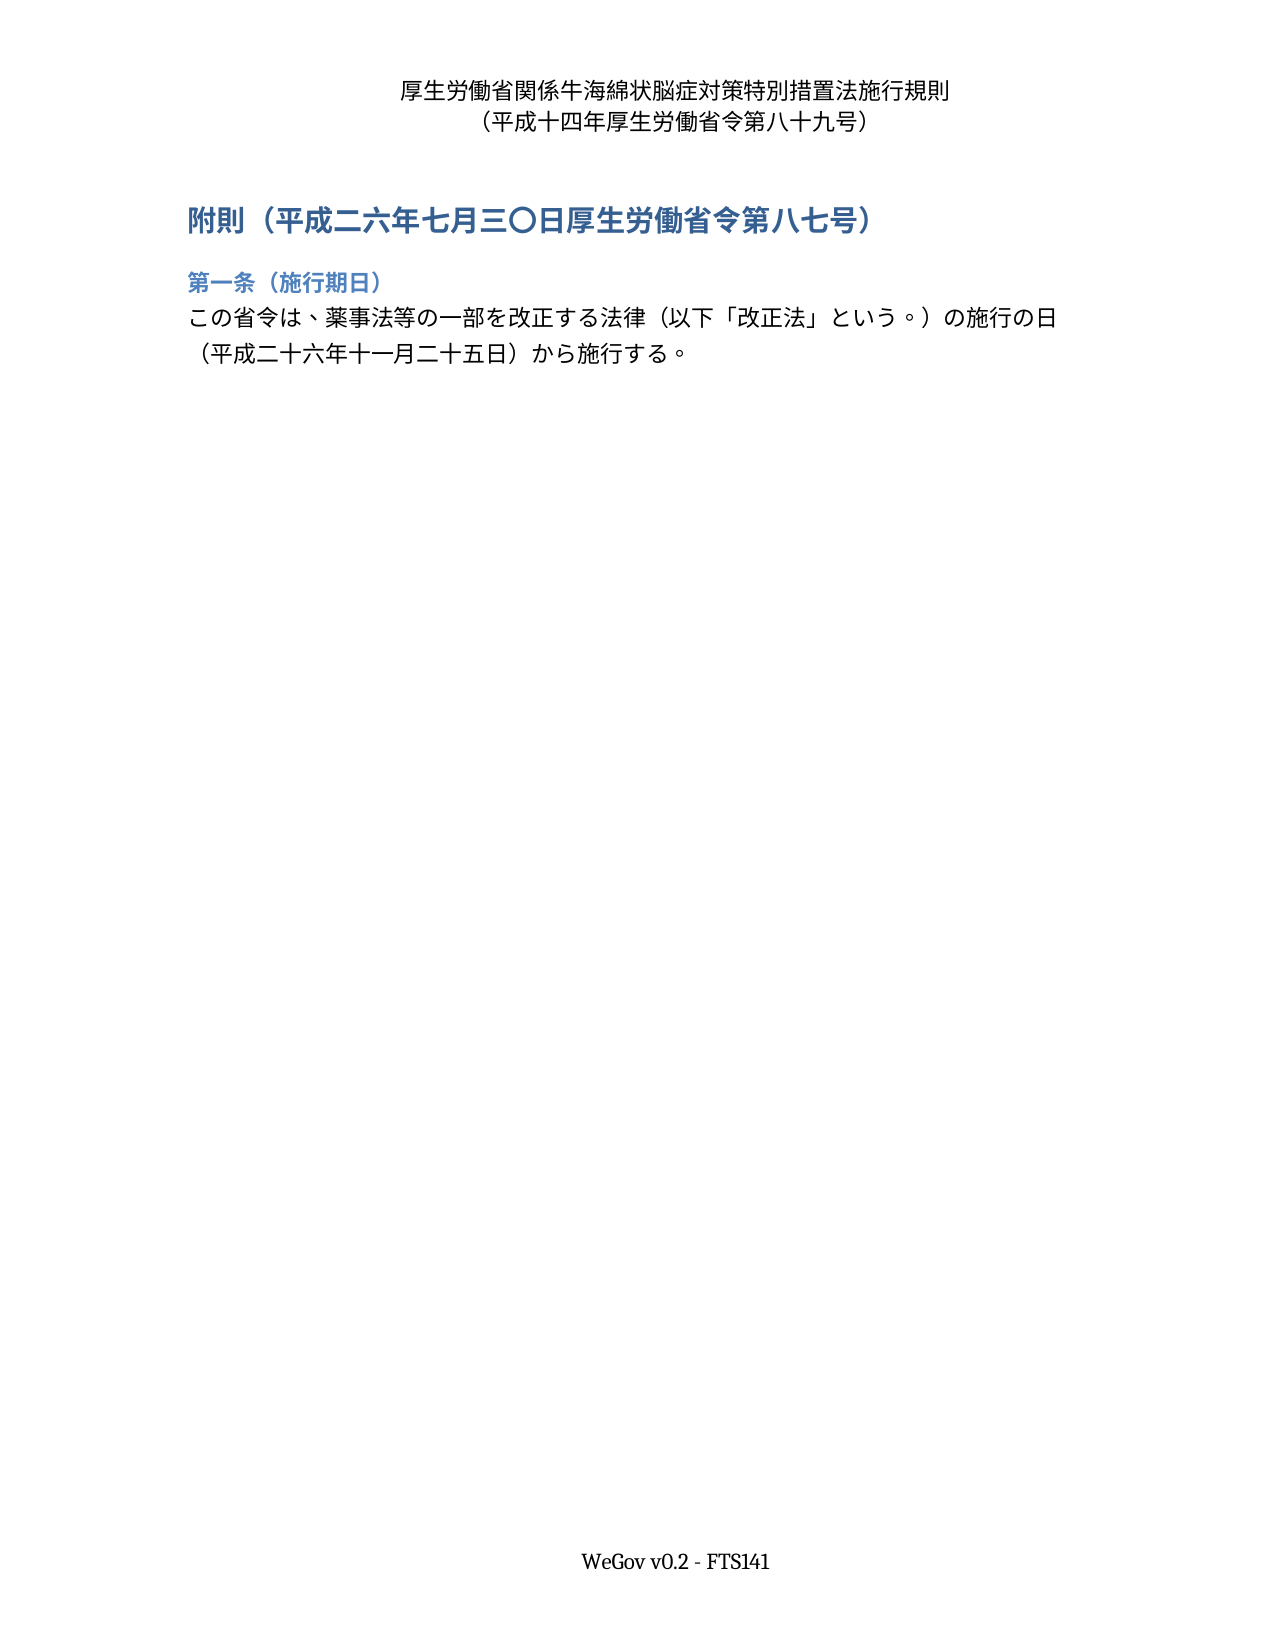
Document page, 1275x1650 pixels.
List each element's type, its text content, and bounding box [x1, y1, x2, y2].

subtitle 附則（平成二六年七月三〇日厚生労働省令第八七号） [187, 200, 1087, 240]
text この省令は、薬事法等の一部を改正する法律（以下「改正法」という。）の施行の日（平成二十六年十一月二十五日）から施行する。 [187, 302, 1087, 369]
subtitle 第一条（施行期日） [187, 266, 1087, 298]
